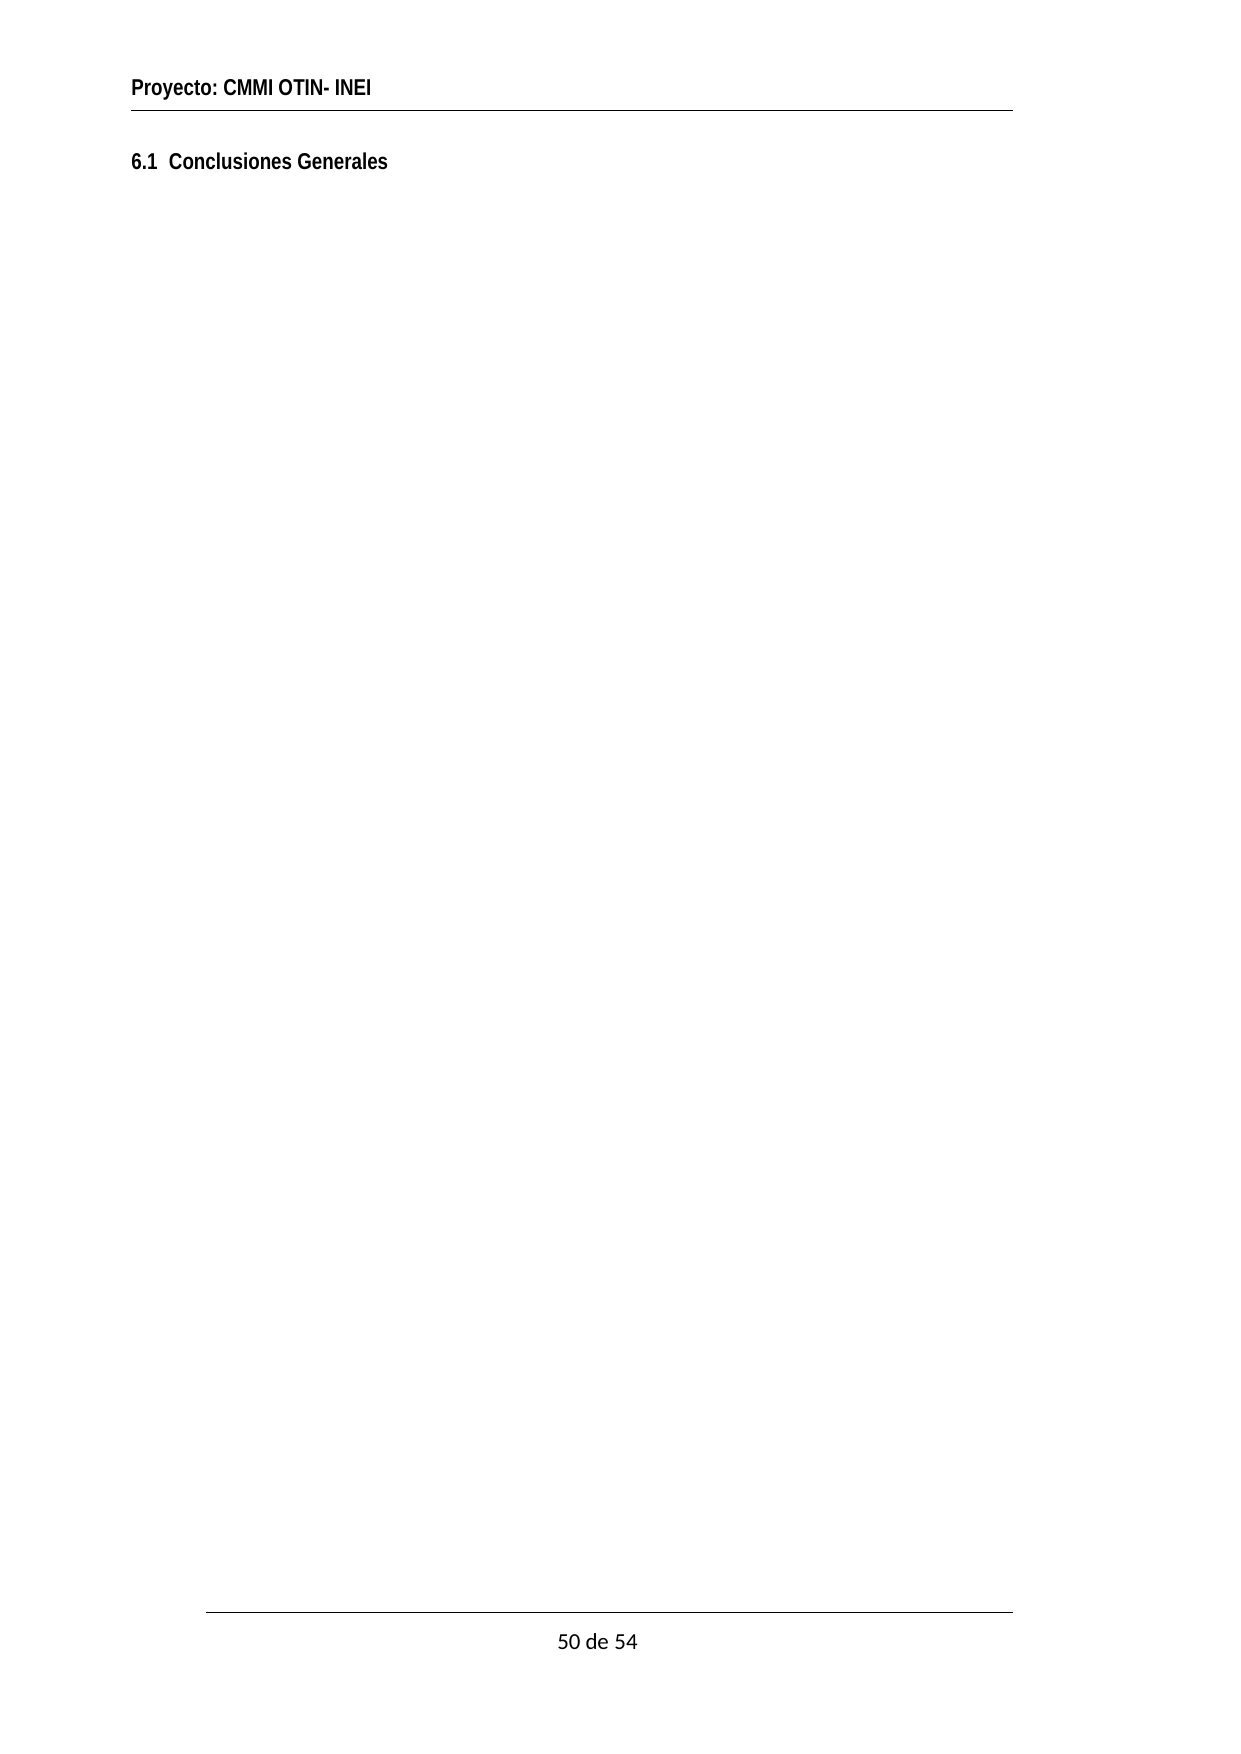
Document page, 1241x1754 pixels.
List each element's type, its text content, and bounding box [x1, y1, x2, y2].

subtitle Conclusiones Generales [131, 148, 1063, 175]
